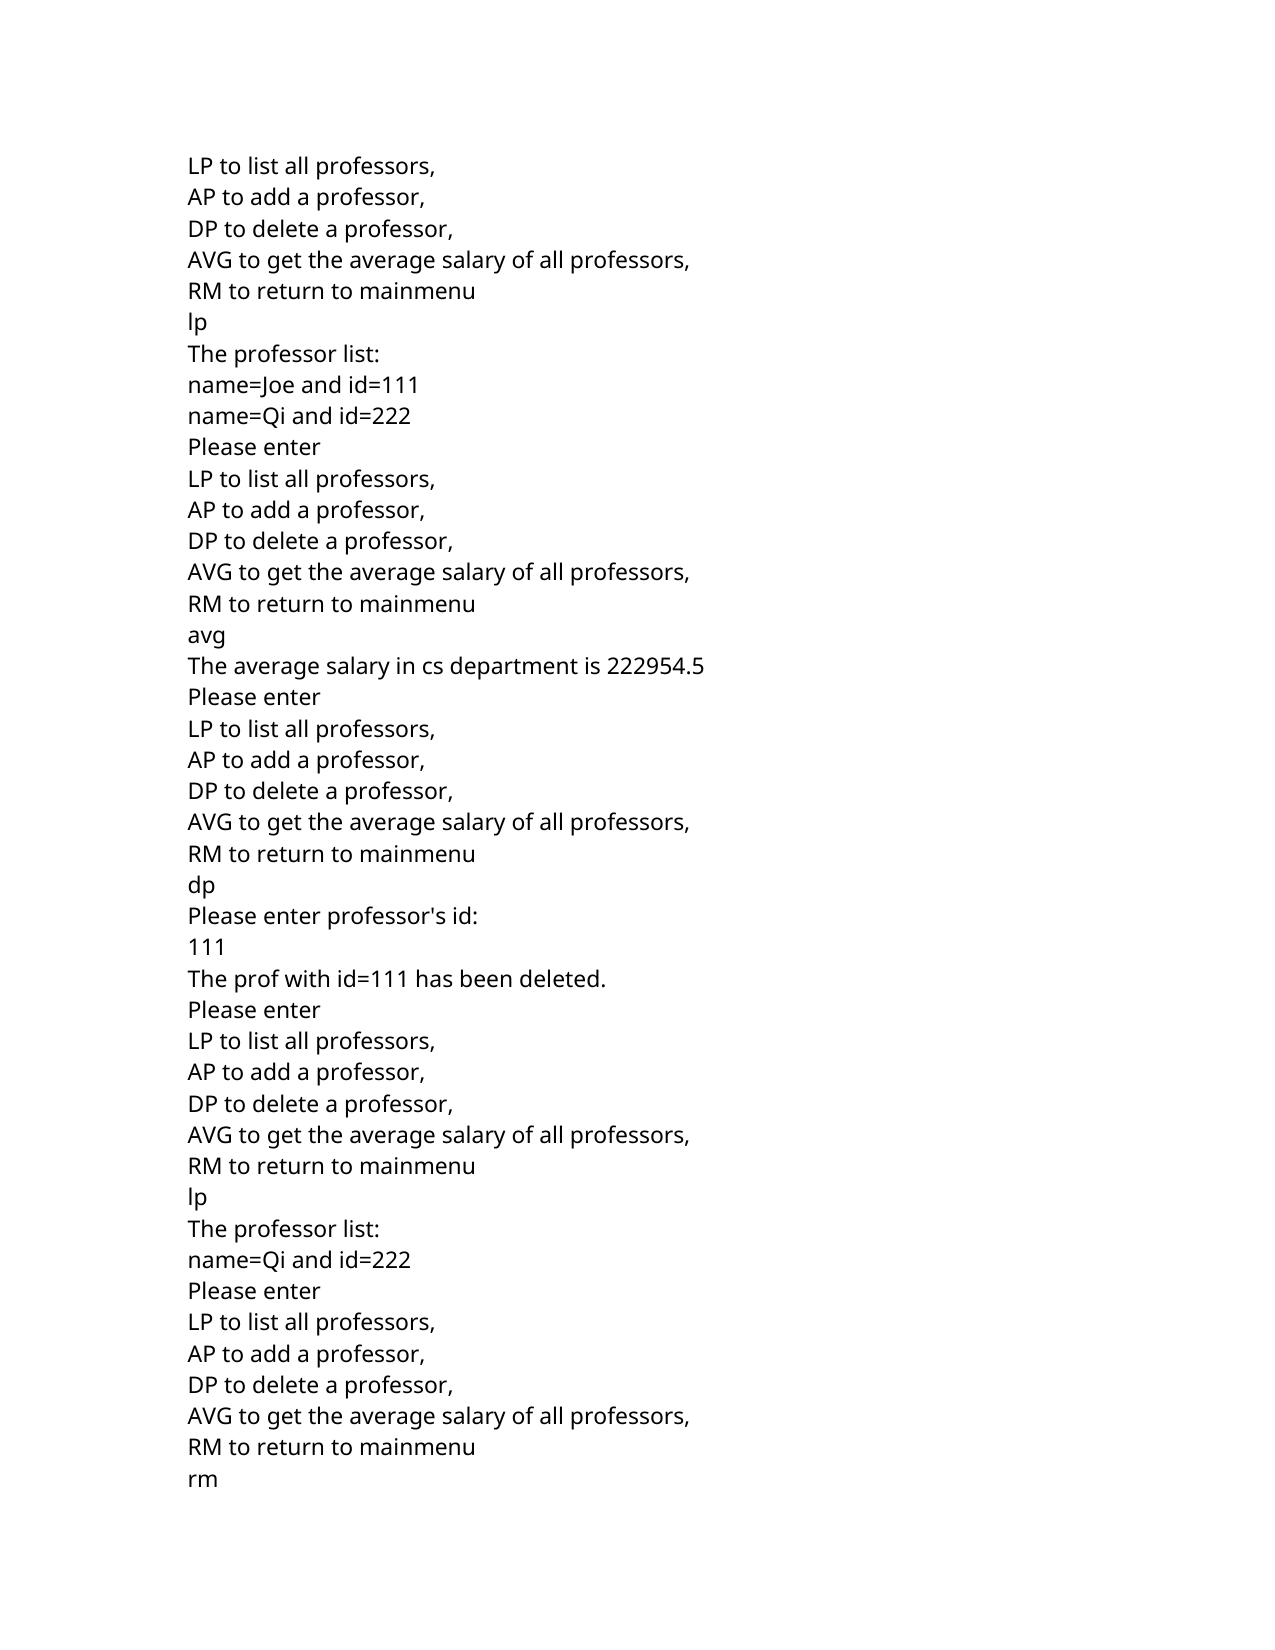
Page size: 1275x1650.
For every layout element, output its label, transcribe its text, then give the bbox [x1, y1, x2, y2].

text The professor list: [187, 1212, 1087, 1244]
text avg [187, 619, 1087, 650]
text name=Qi and id=222 [187, 400, 1087, 431]
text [187, 1400, 1087, 1431]
text AVG to get the average salary of all professors, [187, 244, 1087, 275]
text DP to delete a professor, [187, 212, 1087, 244]
text name=Joe and id=111 [187, 369, 1087, 400]
text The average salary in cs department is 222954.5 [187, 650, 1087, 681]
text LP to list all professors, [187, 462, 1087, 494]
text AVG to get the average salary of all professors, [187, 1119, 1087, 1150]
text LP to list all professors, [187, 1306, 1087, 1337]
text 111 [187, 931, 1087, 962]
text AP to add a professor, [187, 1337, 1087, 1369]
text name=Qi and id=222 [187, 1244, 1087, 1275]
text RM to return to mainmenu [187, 587, 1087, 619]
text AP to add a professor, [187, 1056, 1087, 1087]
text lp [187, 306, 1087, 337]
text dp [187, 869, 1087, 900]
text RM to return to mainmenu [187, 837, 1087, 869]
text DP to delete a professor, [187, 1087, 1087, 1119]
text DP to delete a professor, [187, 525, 1087, 556]
text LP to list all professors, [187, 1025, 1087, 1056]
text RM to return to mainmenu [187, 1150, 1087, 1181]
text LP to list all professors, [187, 150, 1087, 181]
text RM to return to mainmenu [187, 275, 1087, 306]
text lp [187, 1181, 1087, 1212]
text AVG to get the average salary of all professors, [187, 806, 1087, 837]
text Please enter [187, 681, 1087, 712]
text AVG to get the average salary of all professors, [187, 556, 1087, 587]
text RM to return to mainmenu [187, 1431, 1087, 1462]
text Please enter professor's id: [187, 900, 1087, 931]
text rm [187, 1462, 1087, 1494]
text The prof with id=111 has been deleted. [187, 962, 1087, 994]
text AP to add a professor, [187, 181, 1087, 212]
text Please enter [187, 994, 1087, 1025]
text DP to delete a professor, [187, 775, 1087, 806]
text LP to list all professors, [187, 712, 1087, 744]
text The professor list: [187, 337, 1087, 369]
text Please enter [187, 1275, 1087, 1306]
text Please enter [187, 431, 1087, 462]
text AP to add a professor, [187, 494, 1087, 525]
text AP to add a professor, [187, 744, 1087, 775]
text DP to delete a professor, [187, 1369, 1087, 1400]
